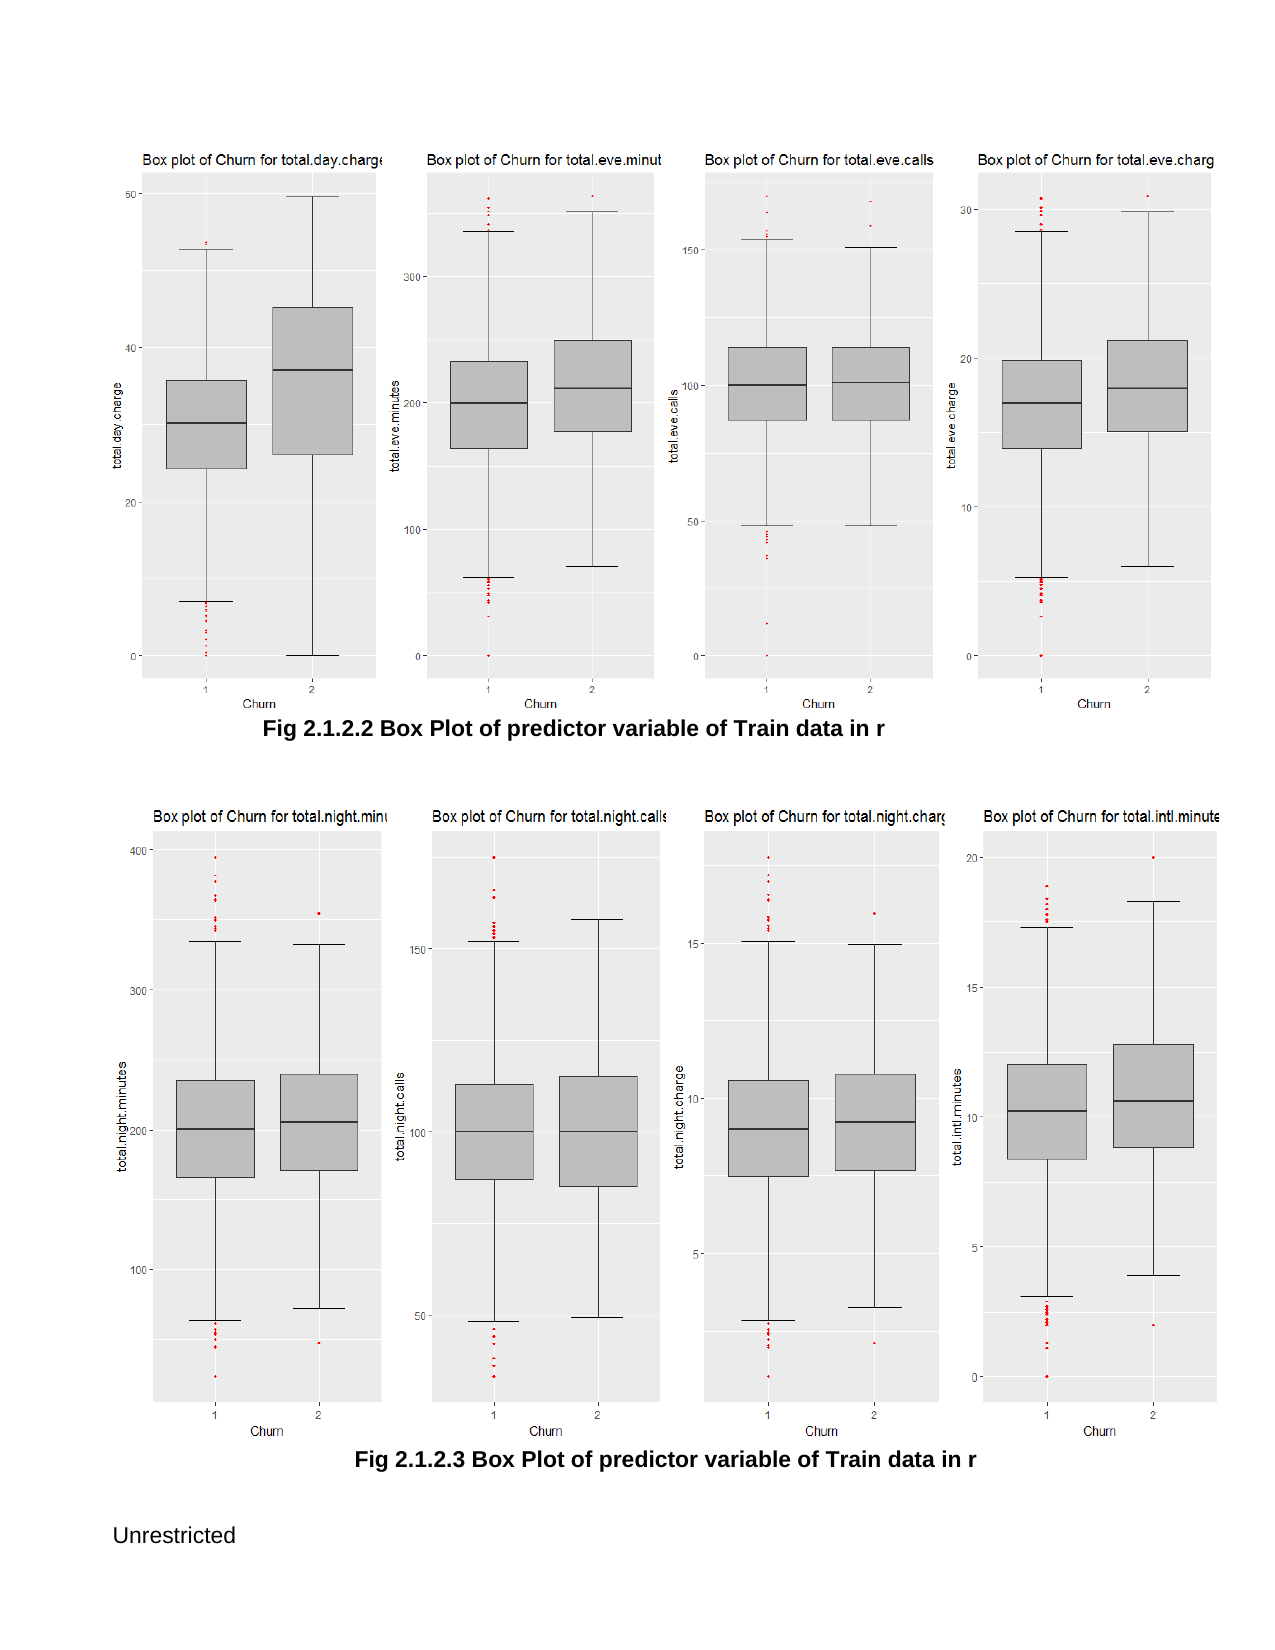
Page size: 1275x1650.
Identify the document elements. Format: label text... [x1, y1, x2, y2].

picture [112, 150, 1214, 712]
text Fig 2.1.2.2 Box Plot of predictor variable of Train data in r [262, 715, 1219, 741]
picture [112, 805, 1219, 1443]
text Fig 2.1.2.3 Box Plot of predictor variable of Train data in r [112, 1443, 1219, 1473]
